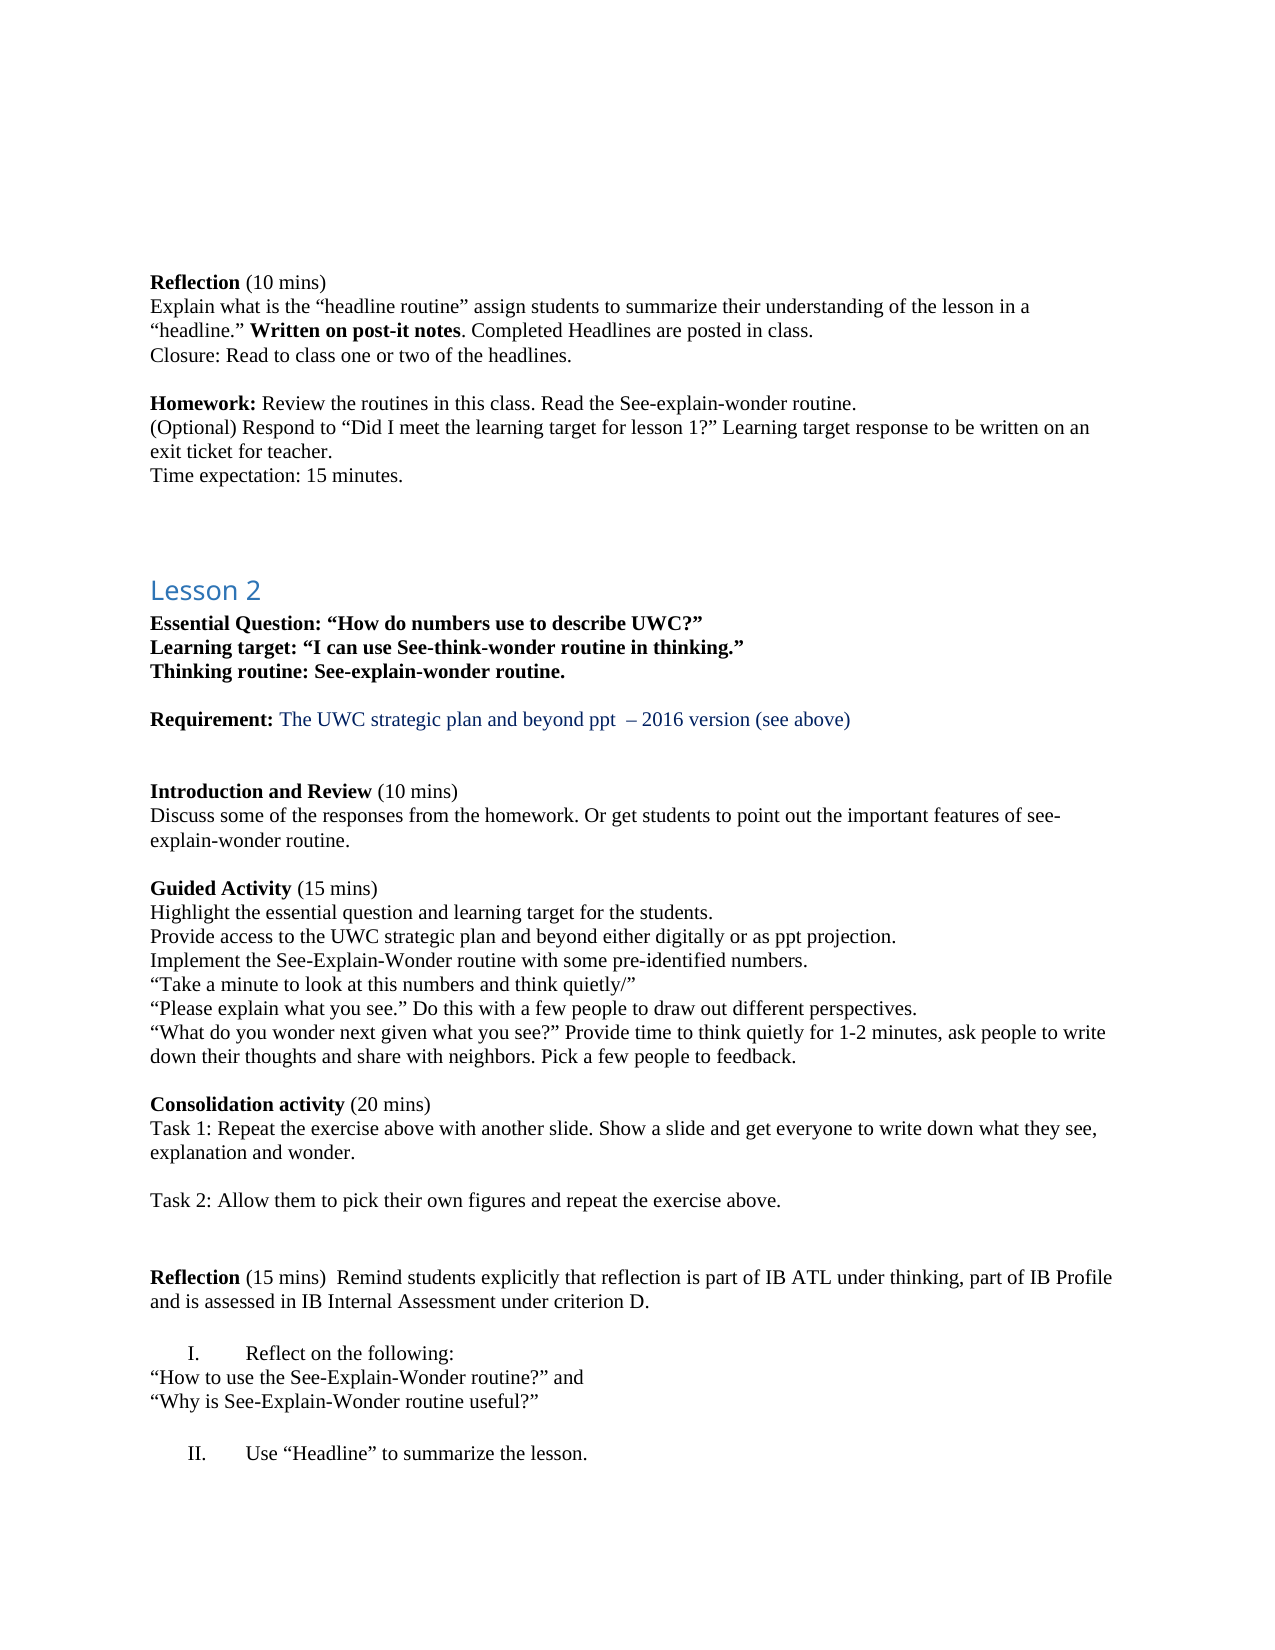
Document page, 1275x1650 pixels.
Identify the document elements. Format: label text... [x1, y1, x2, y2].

text Implement the See-Explain-Wonder routine with some pre-identified numbers. [150, 948, 1125, 972]
text Learning target: “I can use See-think-wonder routine in thinking.” Thinking routine: See-explain-wonder routine. [150, 635, 1125, 683]
text Reflection (10 mins) [150, 270, 1125, 294]
text Homework: Review the routines in this class. Read the See-explain-wonder routine. (Optional) Respond to “Did I meet the learning target for lesson 1?” Learning target response to be written on an exit ticket for teacher. [150, 391, 1125, 463]
text Closure: Read to class one or two of the headlines. [150, 342, 1125, 367]
list Reflect on the following: [187, 1341, 1125, 1365]
text Highlight the essential question and learning target for the students. Provide access to the UWC strategic plan and beyond either digitally or as ppt projection. [150, 900, 1125, 948]
text Consolidation activity (20 mins) [150, 1092, 1125, 1116]
text Guided Activity (15 mins) [150, 876, 1125, 900]
subtitle Lesson 2 [150, 571, 1125, 608]
text Requirement: The UWC strategic plan and beyond ppt – 2016 version (see above) [150, 707, 1125, 731]
text Task 2: Allow them to pick their own figures and repeat the exercise above. [150, 1188, 1125, 1212]
text Explain what is the “headline routine” assign students to summarize their understanding of the lesson in a “headline.” Written on post-it notes. Completed Headlines are posted in class. [150, 294, 1125, 342]
text Discuss some of the responses from the homework. Or get students to point out the important features of see-explain-wonder routine. [150, 803, 1125, 852]
text “How to use the See-Explain-Wonder routine?” and “Why is See-Explain-Wonder routine useful?” [150, 1365, 1125, 1413]
text Reflection (15 mins) Remind students explicitly that reflection is part of IB ATL under thinking, part of IB Profile and is assessed in IB Internal Assessment under criterion D. [150, 1264, 1125, 1313]
text “Take a minute to look at this numbers and think quietly/” “Please explain what you see.” Do this with a few people to draw out different perspectives. “What do you wonder next given what you see?” Provide time to think quietly for 1-2 minutes, ask people to write down their thoughts and share with neighbors. Pick a few people to feedback. [150, 972, 1125, 1068]
list Use “Headline” to summarize the lesson. [187, 1441, 1125, 1465]
text Introduction and Review (10 mins) [150, 779, 1125, 803]
text Task 1: Repeat the exercise above with another slide. Show a slide and get everyone to write down what they see, explanation and wonder. [150, 1116, 1125, 1164]
text Essential Question: “How do numbers use to describe UWC?” [150, 611, 1125, 635]
text Time expectation: 15 minutes. [150, 463, 1125, 515]
